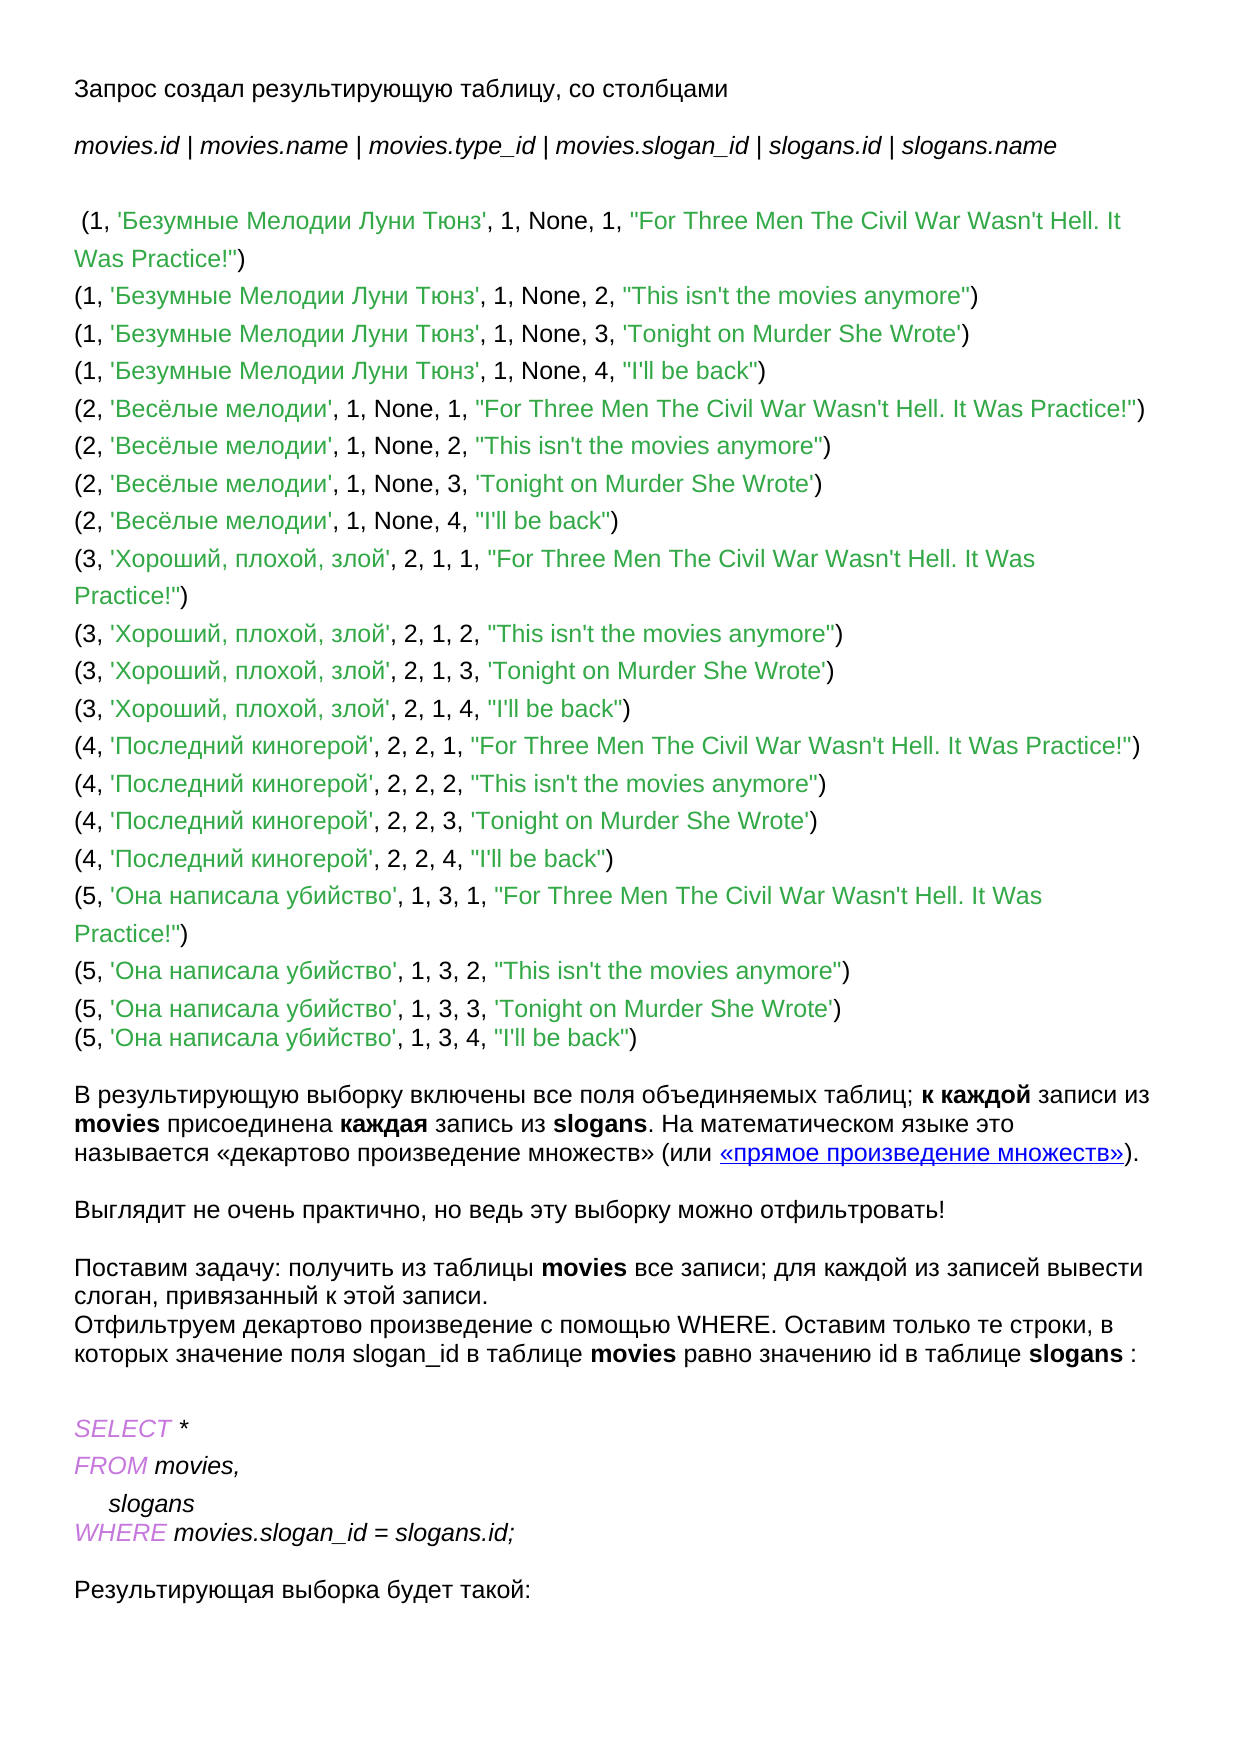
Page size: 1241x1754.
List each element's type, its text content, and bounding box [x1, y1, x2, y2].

text (2, 'Весёлые мелодии', 1, None, 4, "I'll be back") [74, 498, 1152, 535]
text SELECT * [74, 1405, 1152, 1443]
text Поставим задачу: получить из таблицы movies все записи; для каждой из записей вывести слоган, привязанный к этой записи. [74, 1253, 1152, 1310]
text (3, 'Хороший, плохой, злой', 2, 1, 2, "This isn't the movies anymore") [74, 610, 1152, 648]
text (3, 'Хороший, плохой, злой', 2, 1, 1, "For Three Men The Civil War Wasn't Hell. It Was Practice!") [74, 535, 1152, 610]
text Результирующая выборка будет такой: [74, 1575, 1152, 1604]
text (4, 'Последний киногерой', 2, 2, 3, 'Tonight on Murder She Wrote') [74, 798, 1152, 835]
text (1, 'Безумные Мелодии Луни Тюнз', 1, None, 3, 'Tonight on Murder She Wrote') [74, 310, 1152, 348]
text (4, 'Последний киногерой', 2, 2, 2, "This isn't the movies anymore") [74, 760, 1152, 798]
text WHERE movies.slogan_id = slogans.id; [74, 1518, 1152, 1546]
text (3, 'Хороший, плохой, злой', 2, 1, 3, 'Tonight on Murder She Wrote') [74, 648, 1152, 685]
text (2, 'Весёлые мелодии', 1, None, 1, "For Three Men The Civil War Wasn't Hell. It Was Practice!") [74, 385, 1152, 423]
text slogans [74, 1480, 1152, 1518]
text movies.id | movies.name | movies.type_id | movies.slogan_id | slogans.id | slogans.name [74, 131, 1152, 160]
text В результирующую выборку включены все поля объединяемых таблиц; к каждой записи из movies присоединена каждая запись из slogans. На математическом языке это называется «декартово произведение множеств» (или «прямое произведение множеств»). [74, 1080, 1152, 1166]
text (1, 'Безумные Мелодии Луни Тюнз', 1, None, 2, "This isn't the movies anymore") [74, 273, 1152, 310]
text (3, 'Хороший, плохой, злой', 2, 1, 4, "I'll be back") [74, 685, 1152, 723]
text Отфильтруем декартово произведение с помощью WHERE. Оставим только те строки, в которых значение поля slogan_id в таблице movies равно значению id в таблице slogans : [74, 1310, 1152, 1368]
text (1, 'Безумные Мелодии Луни Тюнз', 1, None, 4, "I'll be back") [74, 348, 1152, 385]
text (5, 'Она написала убийство', 1, 3, 3, 'Tonight on Murder She Wrote') [74, 985, 1152, 1023]
text (4, 'Последний киногерой', 2, 2, 4, "I'll be back") [74, 835, 1152, 873]
text (5, 'Она написала убийство', 1, 3, 4, "I'll be back") [74, 1023, 1152, 1051]
text (2, 'Весёлые мелодии', 1, None, 2, "This isn't the movies anymore") [74, 423, 1152, 460]
text (2, 'Весёлые мелодии', 1, None, 3, 'Tonight on Murder She Wrote') [74, 460, 1152, 498]
text (5, 'Она написала убийство', 1, 3, 2, "This isn't the movies anymore") [74, 948, 1152, 985]
text Запрос создал результирующую таблицу, со столбцами [74, 74, 1152, 103]
text (5, 'Она написала убийство', 1, 3, 1, "For Three Men The Civil War Wasn't Hell. It Was Practice!") [74, 873, 1152, 948]
text Выглядит не очень практично, но ведь эту выборку можно отфильтровать! [74, 1195, 1152, 1224]
text FROM movies, [74, 1443, 1152, 1480]
text (1, 'Безумные Мелодии Луни Тюнз', 1, None, 1, "For Three Men The Civil War Wasn't Hell. It Was Practice!") [74, 198, 1152, 273]
text (4, 'Последний киногерой', 2, 2, 1, "For Three Men The Civil War Wasn't Hell. It Was Practice!") [74, 723, 1152, 760]
